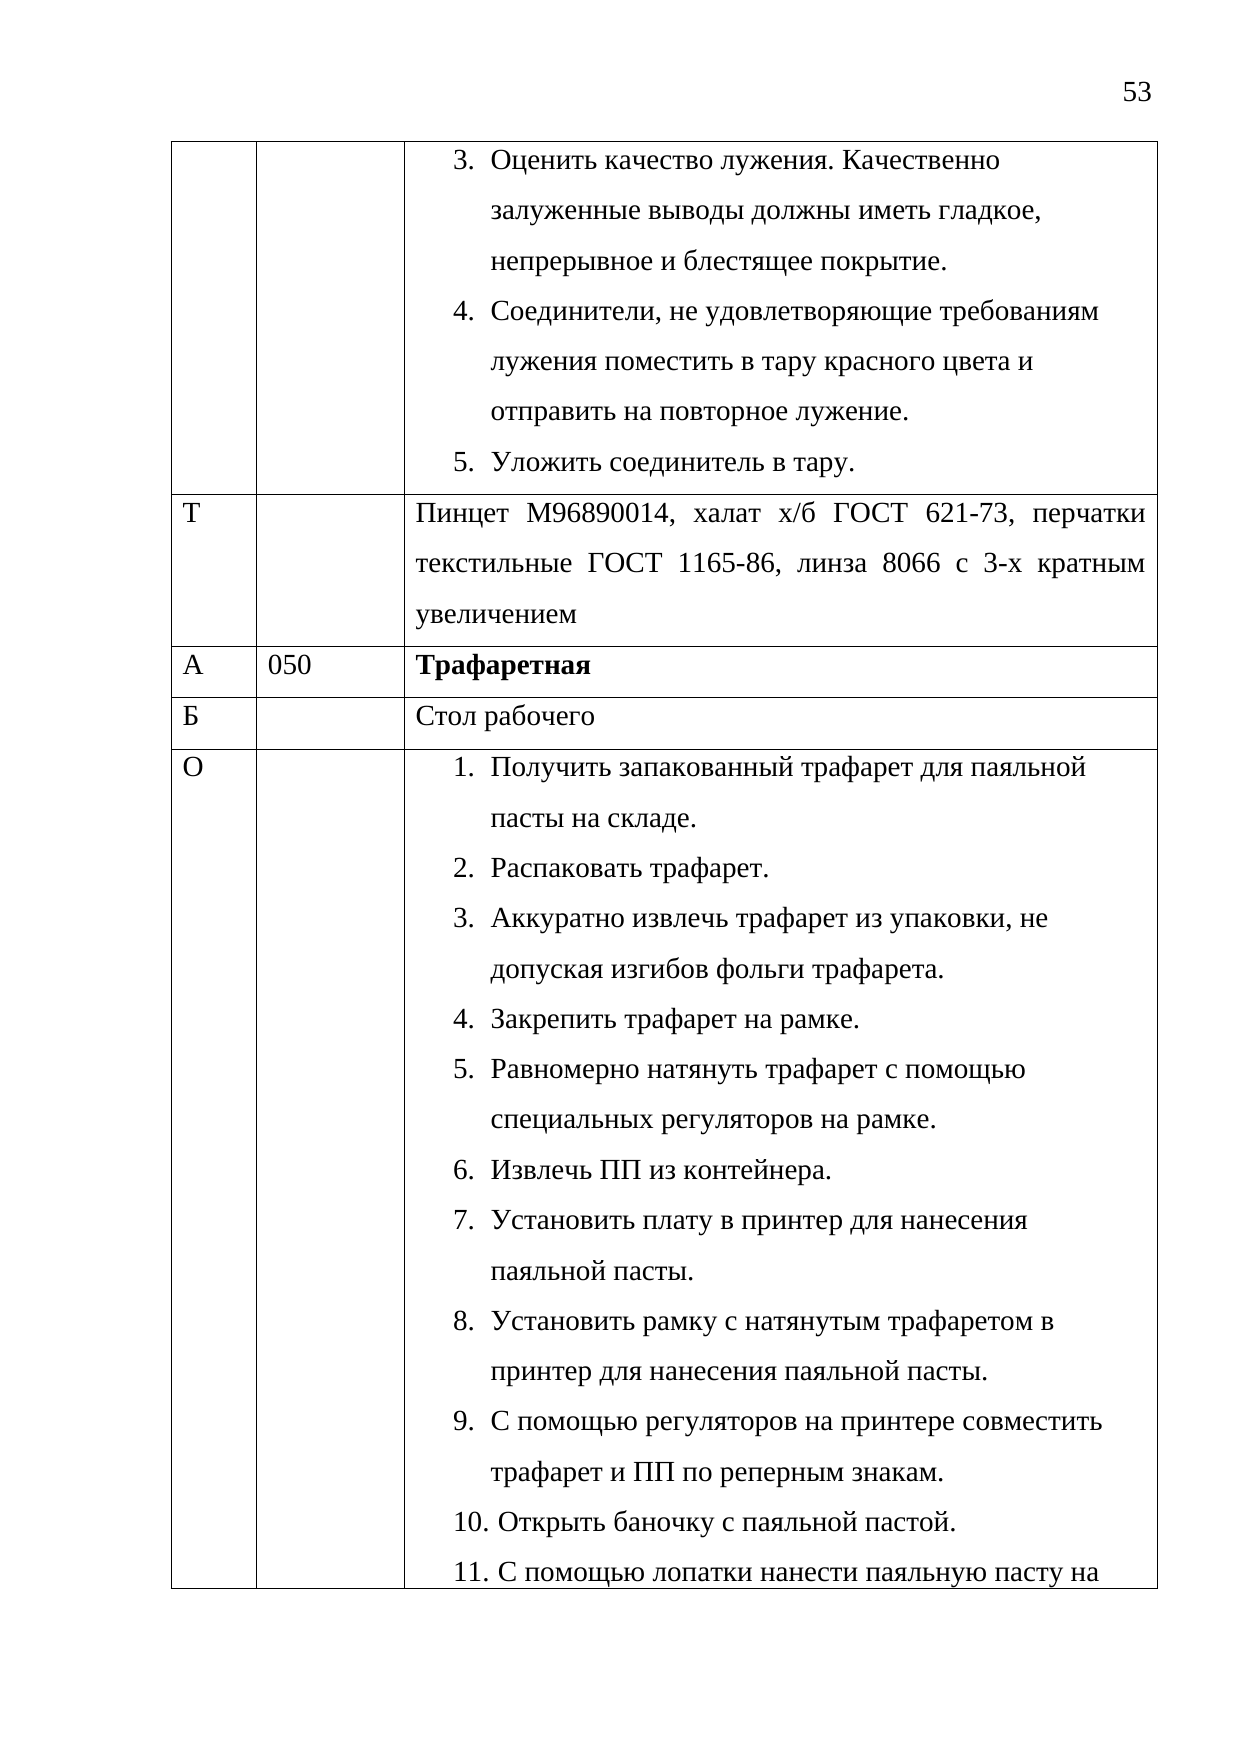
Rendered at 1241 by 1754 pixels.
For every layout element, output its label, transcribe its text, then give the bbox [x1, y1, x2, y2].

table_cell Т [172, 495, 256, 646]
table_cell Пинцет М96890014, халат х/б ГОСТ 621-73, перчатки текстильные ГОСТ 1165-86, линза 8066 с 3-х кратным увеличением [405, 495, 1157, 646]
table_cell О [172, 142, 256, 494]
table_cell О [172, 750, 256, 1588]
table_cell [257, 750, 404, 1588]
table_cell Трафаретная [405, 647, 1157, 697]
table_cell А [172, 647, 256, 697]
table_cell Стол рабочего [405, 698, 1157, 748]
table_cell [257, 495, 404, 646]
table_cell [257, 142, 404, 494]
table_cell [257, 698, 404, 748]
table_cell Б [172, 698, 256, 748]
table_cell 050 [257, 647, 404, 697]
